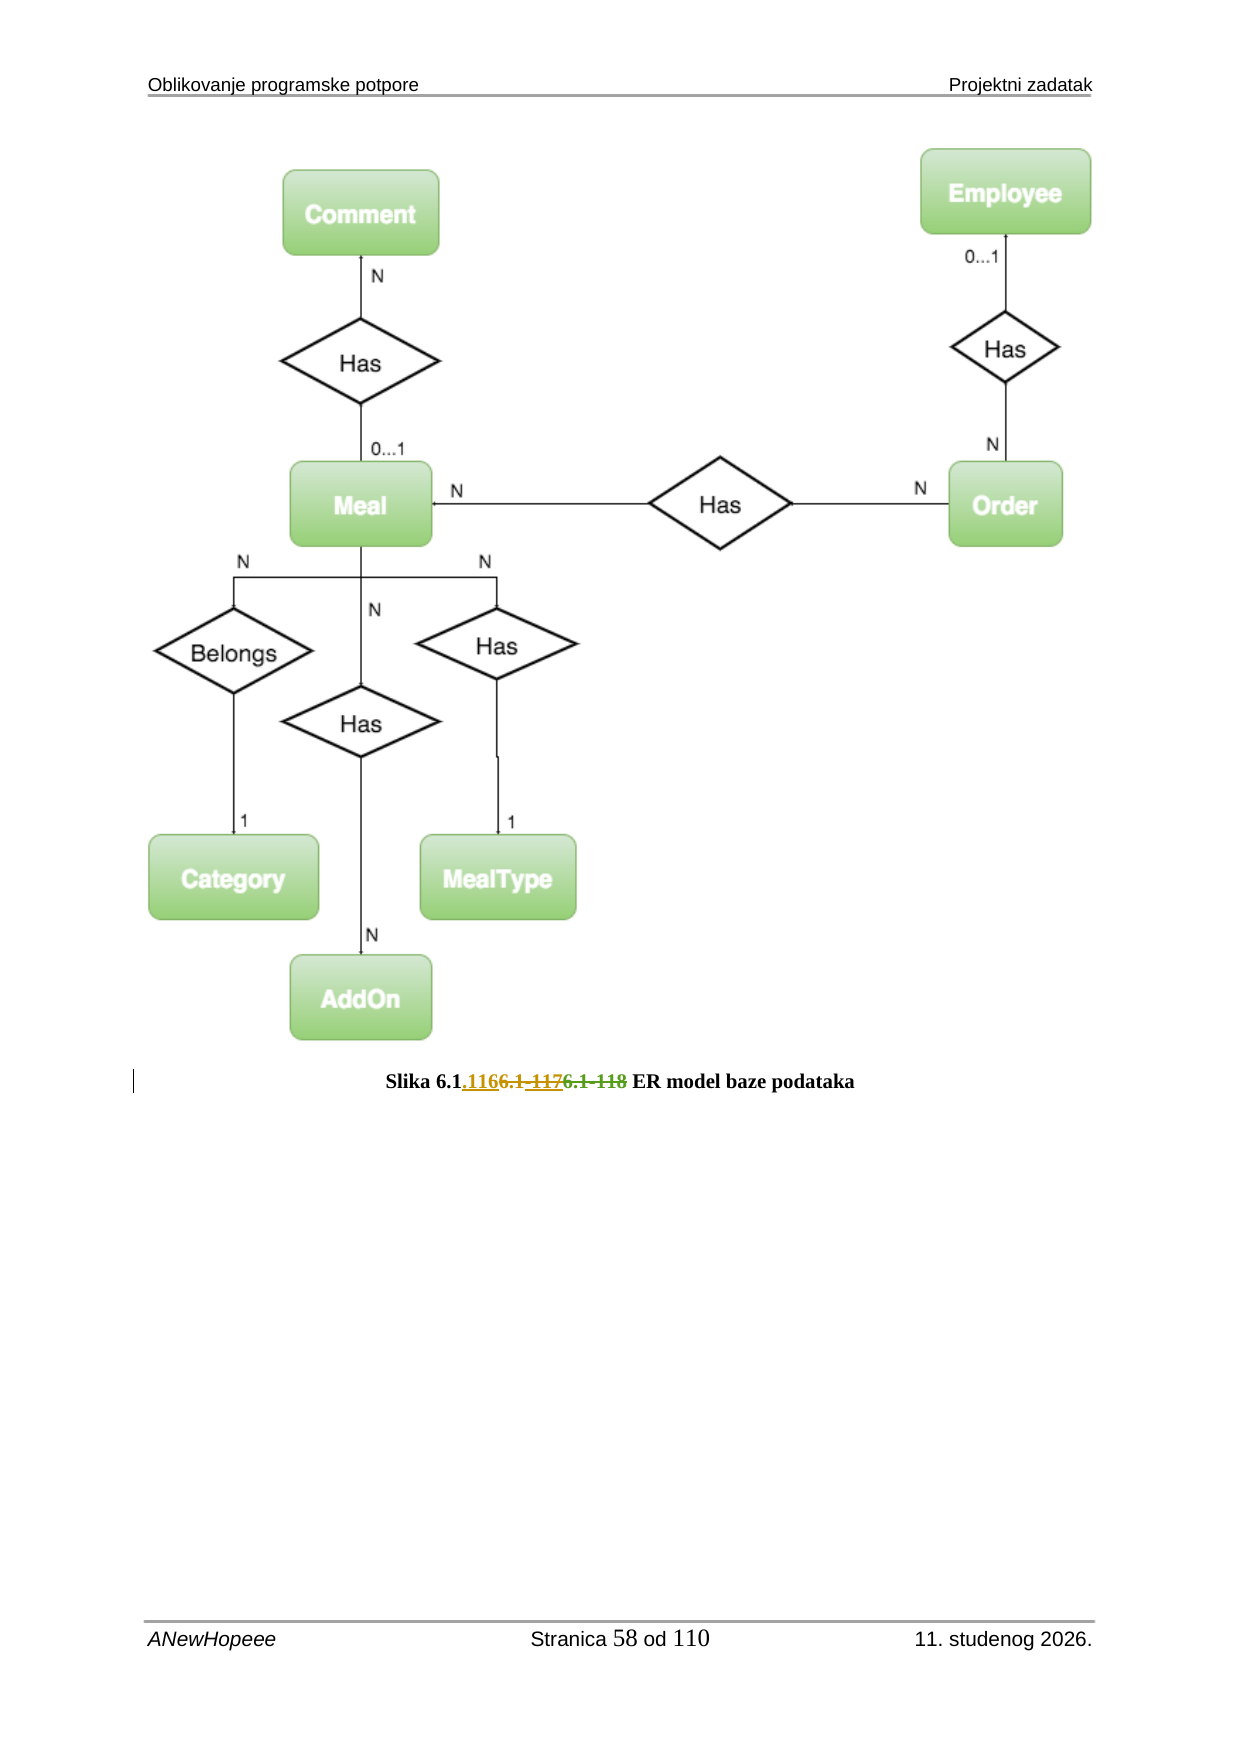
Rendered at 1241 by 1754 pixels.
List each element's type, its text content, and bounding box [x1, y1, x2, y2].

picture [147, 147, 1093, 1042]
text Slika 6.1 ER model baze podataka [148, 1068, 1093, 1093]
